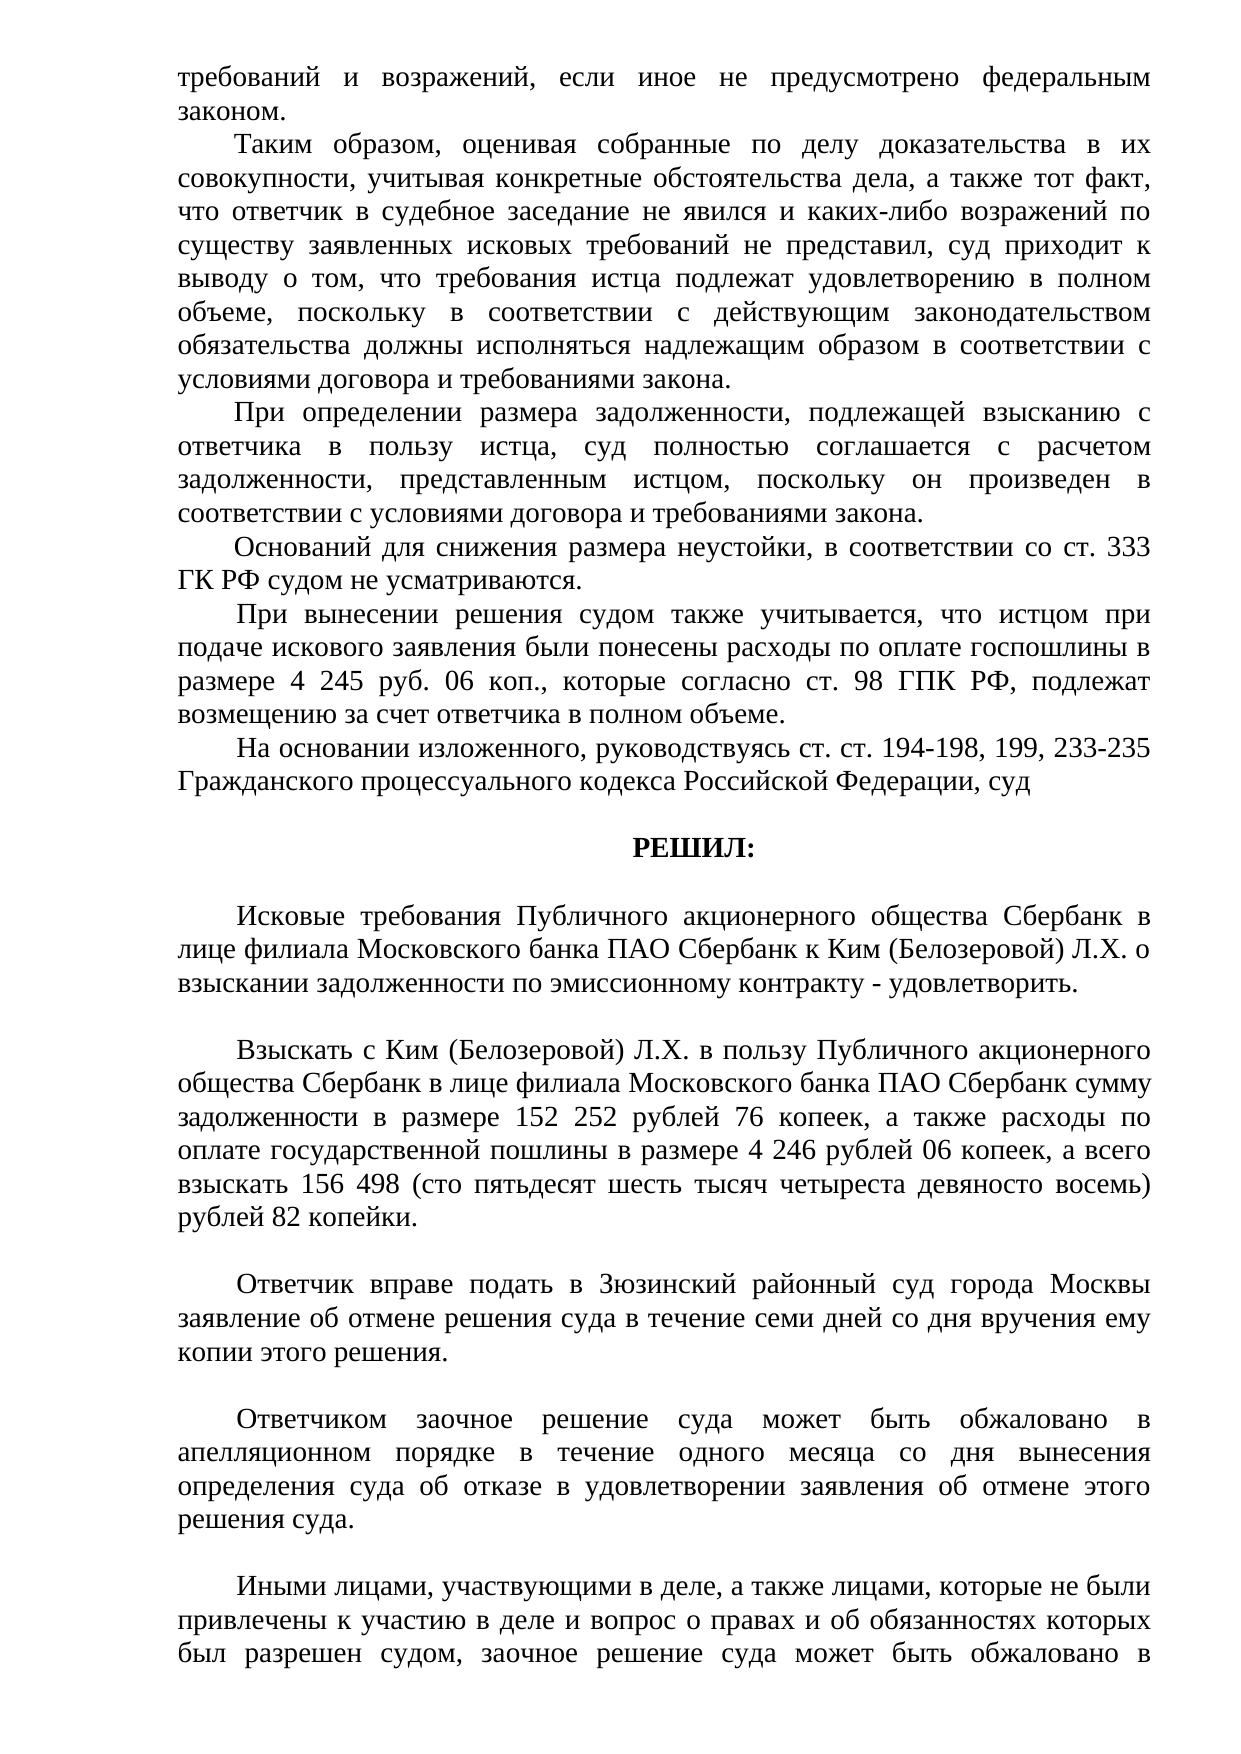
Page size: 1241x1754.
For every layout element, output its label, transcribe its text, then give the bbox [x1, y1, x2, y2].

text Исковые требования Публичного акционерного общества Сбербанк в лице филиала Московского банка ПАО Сбербанк к Ким (Белозеровой) Л.Х. о взыскании задолженности по эмиссионному контракту - удовлетворить. [177, 898, 1152, 998]
text На основании изложенного, руководствуясь ст. ст. 194-198, 199, 233-235 Гражданского процессуального кодекса Российской Федерации, суд [177, 730, 1152, 797]
text Ответчиком заочное решение суда может быть обжаловано в апелляционном порядке в течение одного месяца со дня вынесения определения суда об отказе в удовлетворении заявления об отмене этого решения суда. [177, 1401, 1152, 1535]
text При определении размера задолженности, подлежащей взысканию с ответчика в пользу истца, суд полностью соглашается с расчетом задолженности, представленным истцом, поскольку он произведен в соответствии с условиями договора и требованиями закона. [177, 394, 1152, 529]
text Ответчик вправе подать в Зюзинский районный суд города Москвы заявление об отмене решения суда в течение семи дней со дня вручения ему копии этого решения. [177, 1267, 1152, 1367]
text Оснований для снижения размера неустойки, в соответствии со ст. 333 ГК РФ судом не усматриваются. [177, 529, 1152, 596]
text Таким образом, оценивая собранные по делу доказательства в их совокупности, учитывая конкретные обстоятельства дела, а также тот факт, что ответчик в судебное заседание не явился и каких-либо возражений по существу заявленных исковых требований не представил, суд приходит к выводу о том, что требования истца подлежат удовлетворению в полном объеме, поскольку в соответствии с действующим законодательством обязательства должны исполняться надлежащим образом в соответствии с условиями договора и требованиями закона. [177, 126, 1152, 394]
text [177, 1568, 1152, 1669]
text РЕШИЛ: [177, 831, 1152, 864]
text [177, 59, 1152, 126]
text Взыскать с Ким (Белозеровой) Л.Х. в пользу Публичного акционерного общества Сбербанк в лице филиала Московского банка ПАО Сбербанк сумму задолженности в размере 152 252 рублей 76 копеек, а также расходы по оплате государственной пошлины в размере 4 246 рублей 06 копеек, а всего взыскать 156 498 (сто пятьдесят шесть тысяч четыреста девяносто восемь) рублей 82 копейки. [177, 1032, 1152, 1233]
text При вынесении решения судом также учитывается, что истцом при подаче искового заявления были понесены расходы по оплате госпошлины в размере 4 245 руб. 06 коп., которые согласно ст. 98 ГПК РФ, подлежат возмещению за счет ответчика в полном объеме. [177, 596, 1152, 730]
